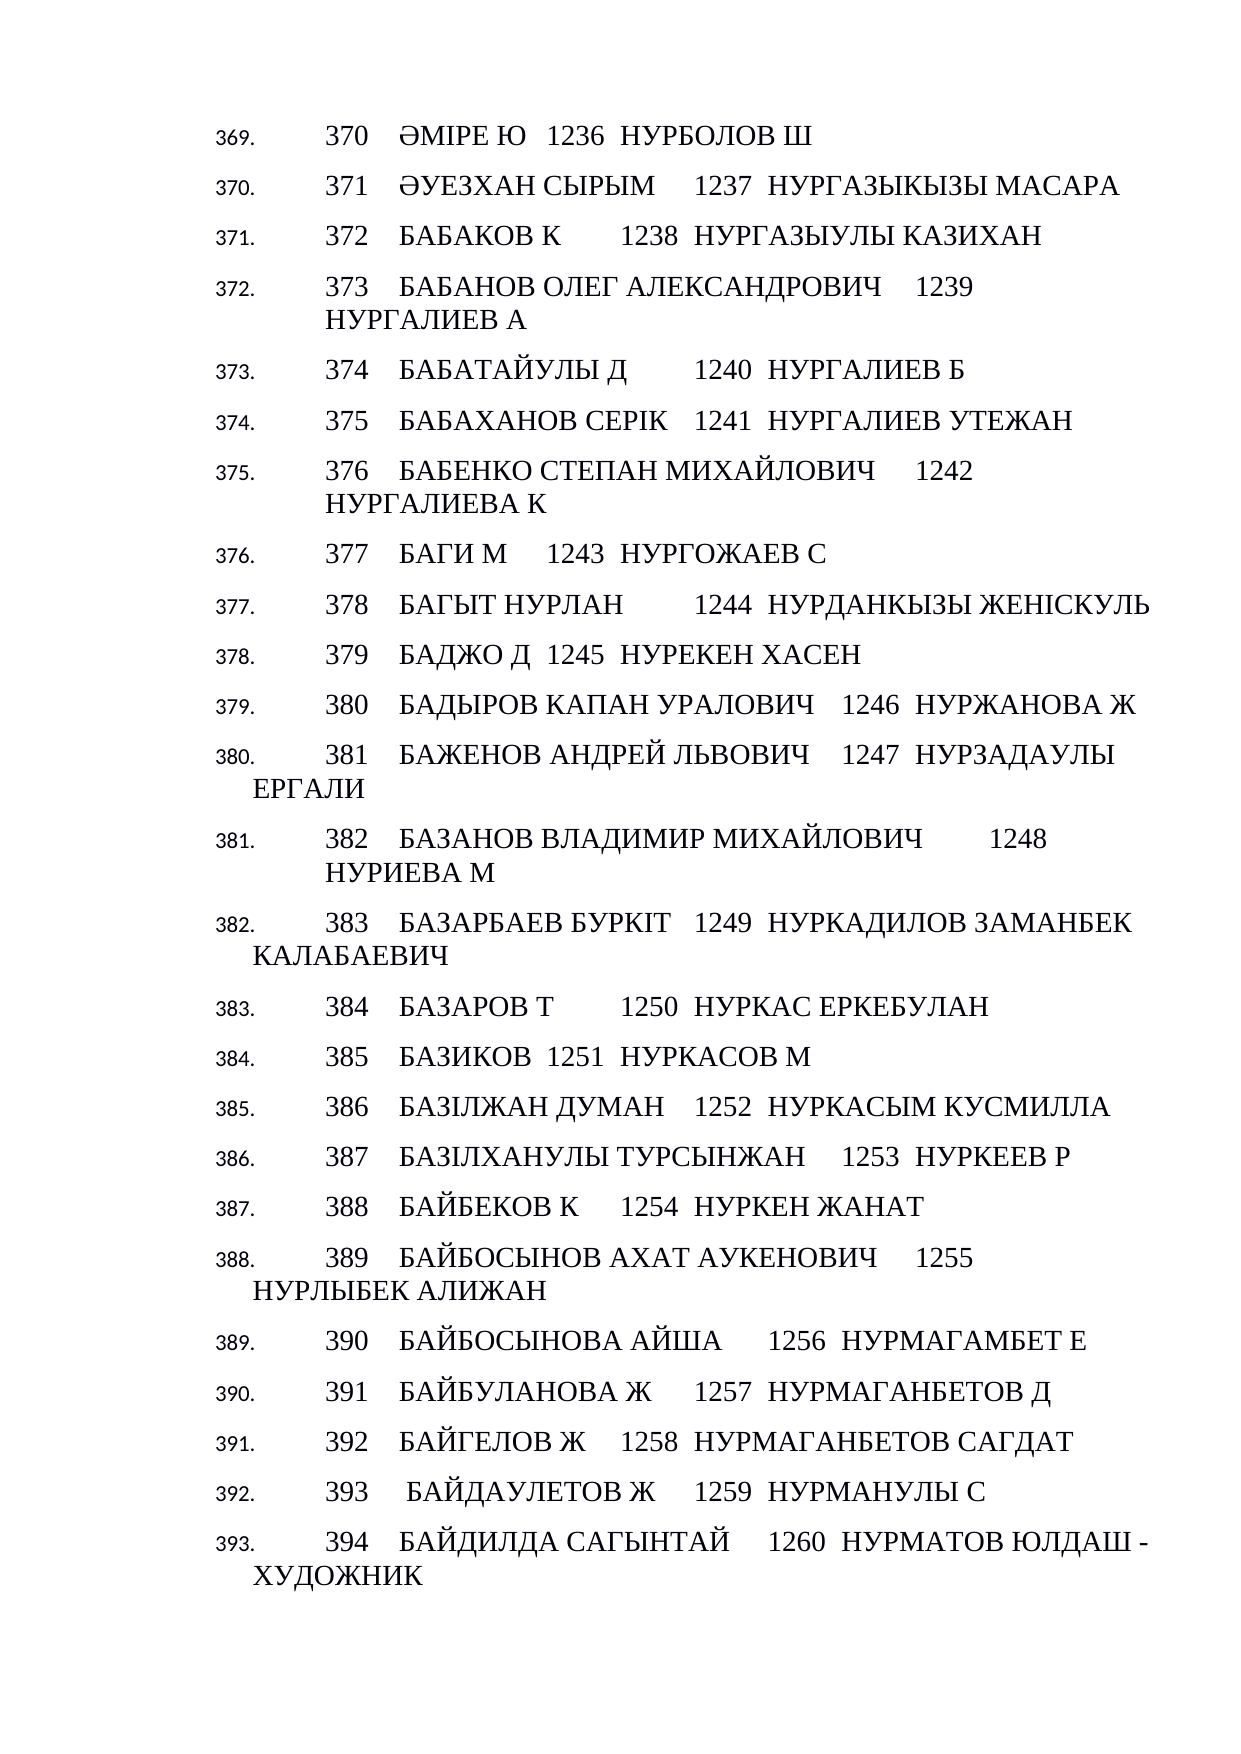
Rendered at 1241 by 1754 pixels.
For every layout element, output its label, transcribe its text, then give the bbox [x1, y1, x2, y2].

list 388 БАЙБЕКОВ К 1254 НУРКЕН ЖАНАТ [215, 1189, 1152, 1223]
list 389 БАЙБОСЫНОВ АХАТ АУКЕНОВИЧ 1255 НУРЛЫБЕК АЛИЖАН [215, 1240, 1152, 1307]
list 374 БАБАТАЙУЛЫ Д 1240 НУРГАЛИЕВ Б [215, 352, 1152, 386]
list 375 БАБАХАНОВ СЕРІК 1241 НУРГАЛИЕВ УТЕЖАН [215, 403, 1152, 436]
list 382 БАЗАНОВ ВЛАДИМИР МИХАЙЛОВИЧ 1248 НУРИЕВА М [215, 821, 1152, 888]
list 379 БАДЖО Д 1245 НУРЕКЕН ХАСЕН [215, 637, 1152, 671]
list 385 БАЗИКОВ 1251 НУРКАСОВ М [215, 1039, 1152, 1072]
list 381 БАЖЕНОВ АНДРЕЙ ЛЬВОВИЧ 1247 НУРЗАДАУЛЫ ЕРГАЛИ [215, 737, 1152, 804]
list 383 БАЗАРБАЕВ БУРКІТ 1249 НУРКАДИЛОВ ЗАМАНБЕК КАЛАБАЕВИЧ [215, 905, 1152, 972]
list 394 БАЙДИЛДА САГЫНТАЙ 1260 НУРМАТОВ ЮЛДАШ - ХУДОЖНИК [215, 1524, 1152, 1591]
list 377 БАГИ М 1243 НУРГОЖАЕВ С [215, 537, 1152, 570]
list 384 БАЗАРОВ Т 1250 НУРКАС ЕРКЕБУЛАН [215, 989, 1152, 1022]
list 390 БАЙБОСЫНОВА АЙША 1256 НУРМАГАМБЕТ Е [215, 1323, 1152, 1357]
list 391 БАЙБУЛАНОВА Ж 1257 НУРМАГАНБЕТОВ Д [215, 1374, 1152, 1407]
list 376 БАБЕНКО СТЕПАН МИХАЙЛОВИЧ 1242 НУРГАЛИЕВА К [215, 453, 1152, 520]
list 387 БАЗІЛХАНУЛЫ ТУРСЫНЖАН 1253 НУРКЕЕВ Р [215, 1139, 1152, 1173]
list 371 ӘУЕЗХАН СЫРЫМ 1237 НУРГАЗЫКЫЗЫ МАСАРА [215, 168, 1152, 202]
list 386 БАЗІЛЖАН ДУМАН 1252 НУРКАСЫМ КУСМИЛЛА [215, 1089, 1152, 1123]
list 378 БАГЫТ НУРЛАН 1244 НУРДАНКЫЗЫ ЖЕНІСКУЛЬ [215, 587, 1152, 620]
list 393 БАЙДАУЛЕТОВ Ж 1259 НУРМАНУЛЫ С [215, 1474, 1152, 1508]
list 372 БАБАКОВ К 1238 НУРГАЗЫУЛЫ КАЗИХАН [215, 218, 1152, 252]
list 370 ӘМІРЕ Ю 1236 НУРБОЛОВ Ш [215, 118, 1152, 152]
list 392 БАЙГЕЛОВ Ж 1258 НУРМАГАНБЕТОВ САГДАТ [215, 1424, 1152, 1457]
list 373 БАБАНОВ ОЛЕГ АЛЕКСАНДРОВИЧ 1239 НУРГАЛИЕВ А [215, 269, 1152, 336]
list 380 БАДЫРОВ КАПАН УРАЛОВИЧ 1246 НУРЖАНОВА Ж [215, 687, 1152, 721]
